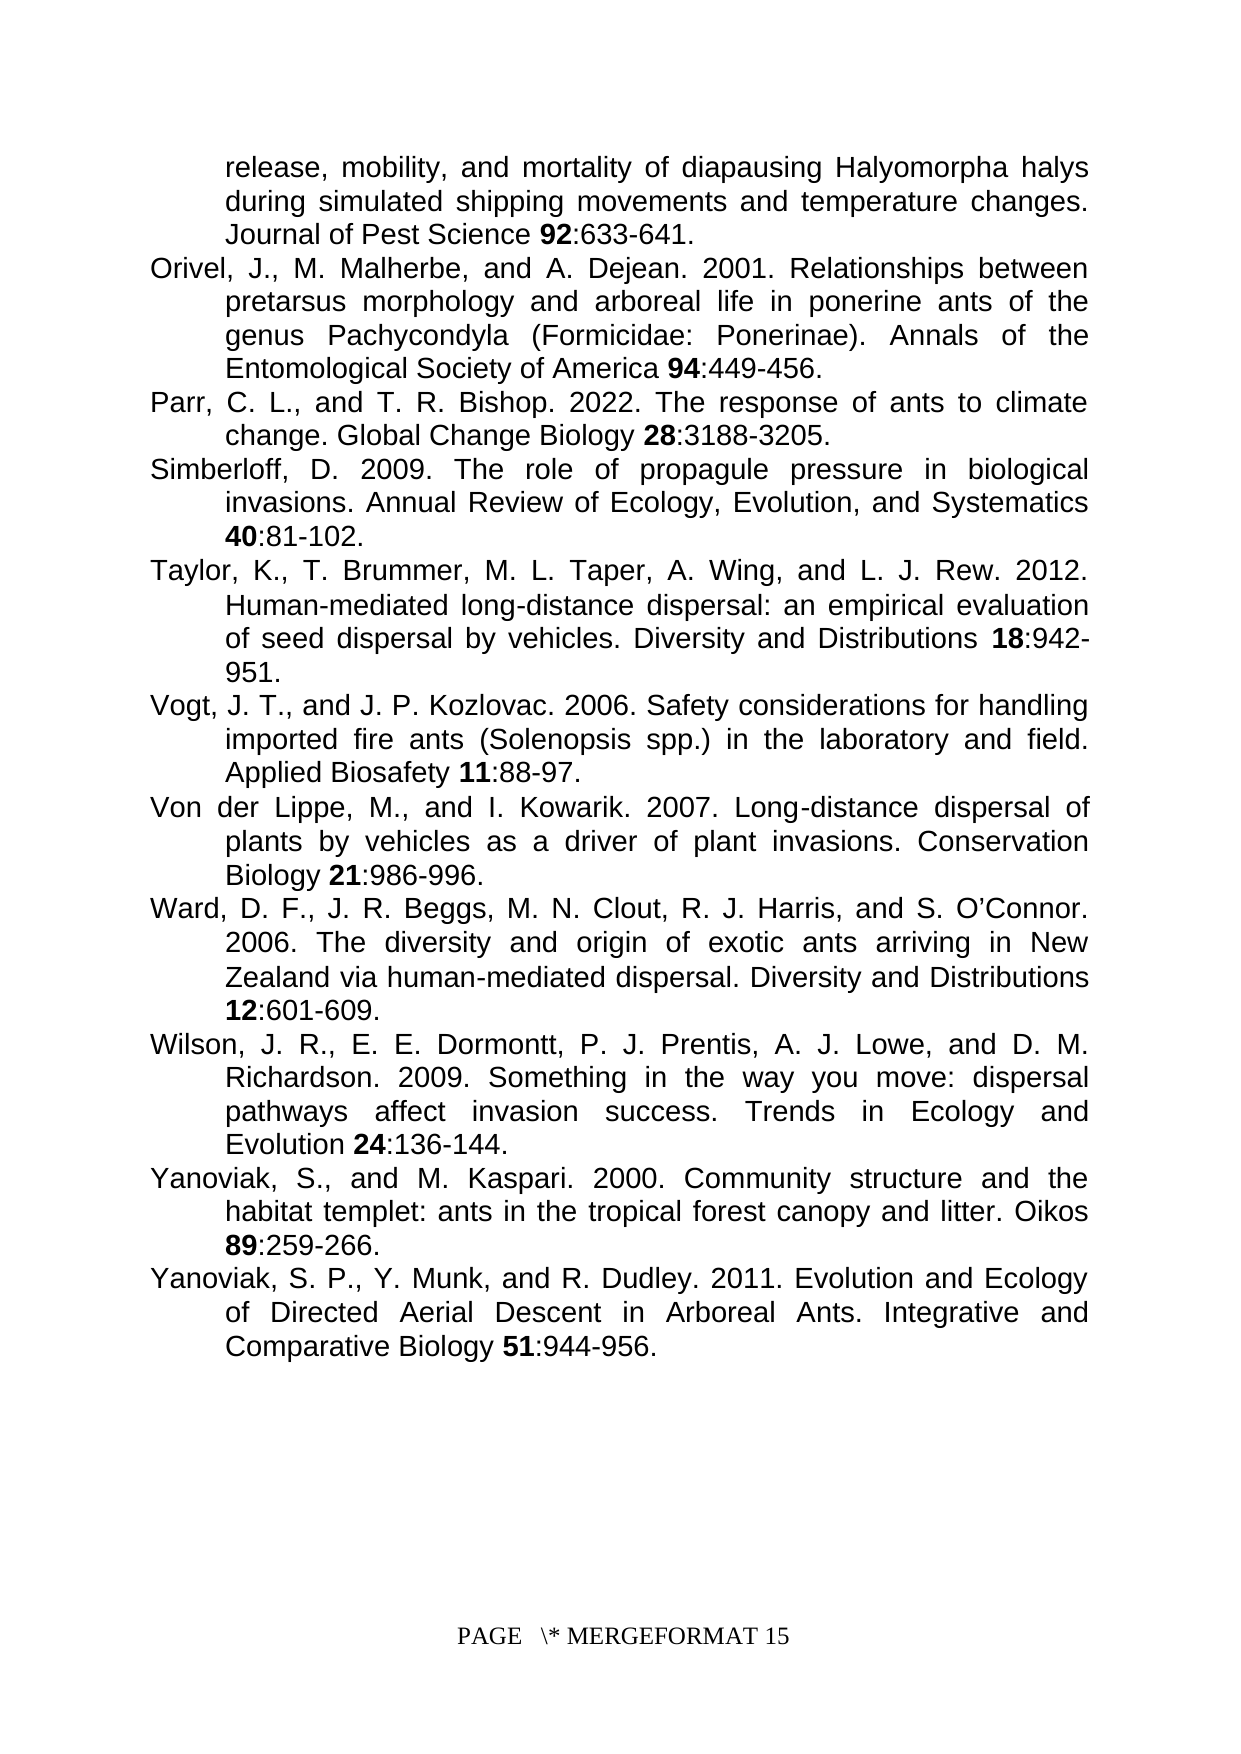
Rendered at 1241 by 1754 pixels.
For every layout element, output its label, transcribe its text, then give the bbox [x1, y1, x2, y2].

text Von der Lippe, M., and I. Kowarik. 2007. Long‐distance dispersal of plants by vehicles as a driver of plant invasions. Conservation Biology 21:986-996. [150, 789, 1090, 891]
text Taylor, K., T. Brummer, M. L. Taper, A. Wing, and L. J. Rew. 2012. Human‐mediated long‐distance dispersal: an empirical evaluation of seed dispersal by vehicles. Diversity and Distributions 18:942-951. [150, 552, 1090, 688]
text Vogt, J. T., and J. P. Kozlovac. 2006. Safety considerations for handling imported fire ants (Solenopsis spp.) in the laboratory and field. Applied Biosafety 11:88-97. [150, 688, 1090, 789]
text Orivel, J., M. Malherbe, and A. Dejean. 2001. Relationships between pretarsus morphology and arboreal life in ponerine ants of the genus Pachycondyla (Formicidae: Ponerinae). Annals of the Entomological Society of America 94:449-456. [150, 251, 1090, 385]
text Ward, D. F., J. R. Beggs, M. N. Clout, R. J. Harris, and S. O’Connor. 2006. The diversity and origin of exotic ants arriving in New Zealand via human‐mediated dispersal. Diversity and Distributions 12:601-609. [150, 891, 1090, 1027]
text Yanoviak, S. P., Y. Munk, and R. Dudley. 2011. Evolution and Ecology of Directed Aerial Descent in Arboreal Ants. Integrative and Comparative Biology 51:944-956. [150, 1262, 1090, 1362]
text Simberloff, D. 2009. The role of propagule pressure in biological invasions. Annual Review of Ecology, Evolution, and Systematics 40:81-102. [150, 452, 1090, 552]
text Parr, C. L., and T. R. Bishop. 2022. The response of ants to climate change. Global Change Biology 28:3188-3205. [150, 385, 1090, 452]
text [150, 150, 1090, 251]
text Yanoviak, S., and M. Kaspari. 2000. Community structure and the habitat templet: ants in the tropical forest canopy and litter. Oikos 89:259-266. [150, 1161, 1090, 1262]
text Wilson, J. R., E. E. Dormontt, P. J. Prentis, A. J. Lowe, and D. M. Richardson. 2009. Something in the way you move: dispersal pathways affect invasion success. Trends in Ecology and Evolution 24:136-144. [150, 1027, 1090, 1161]
